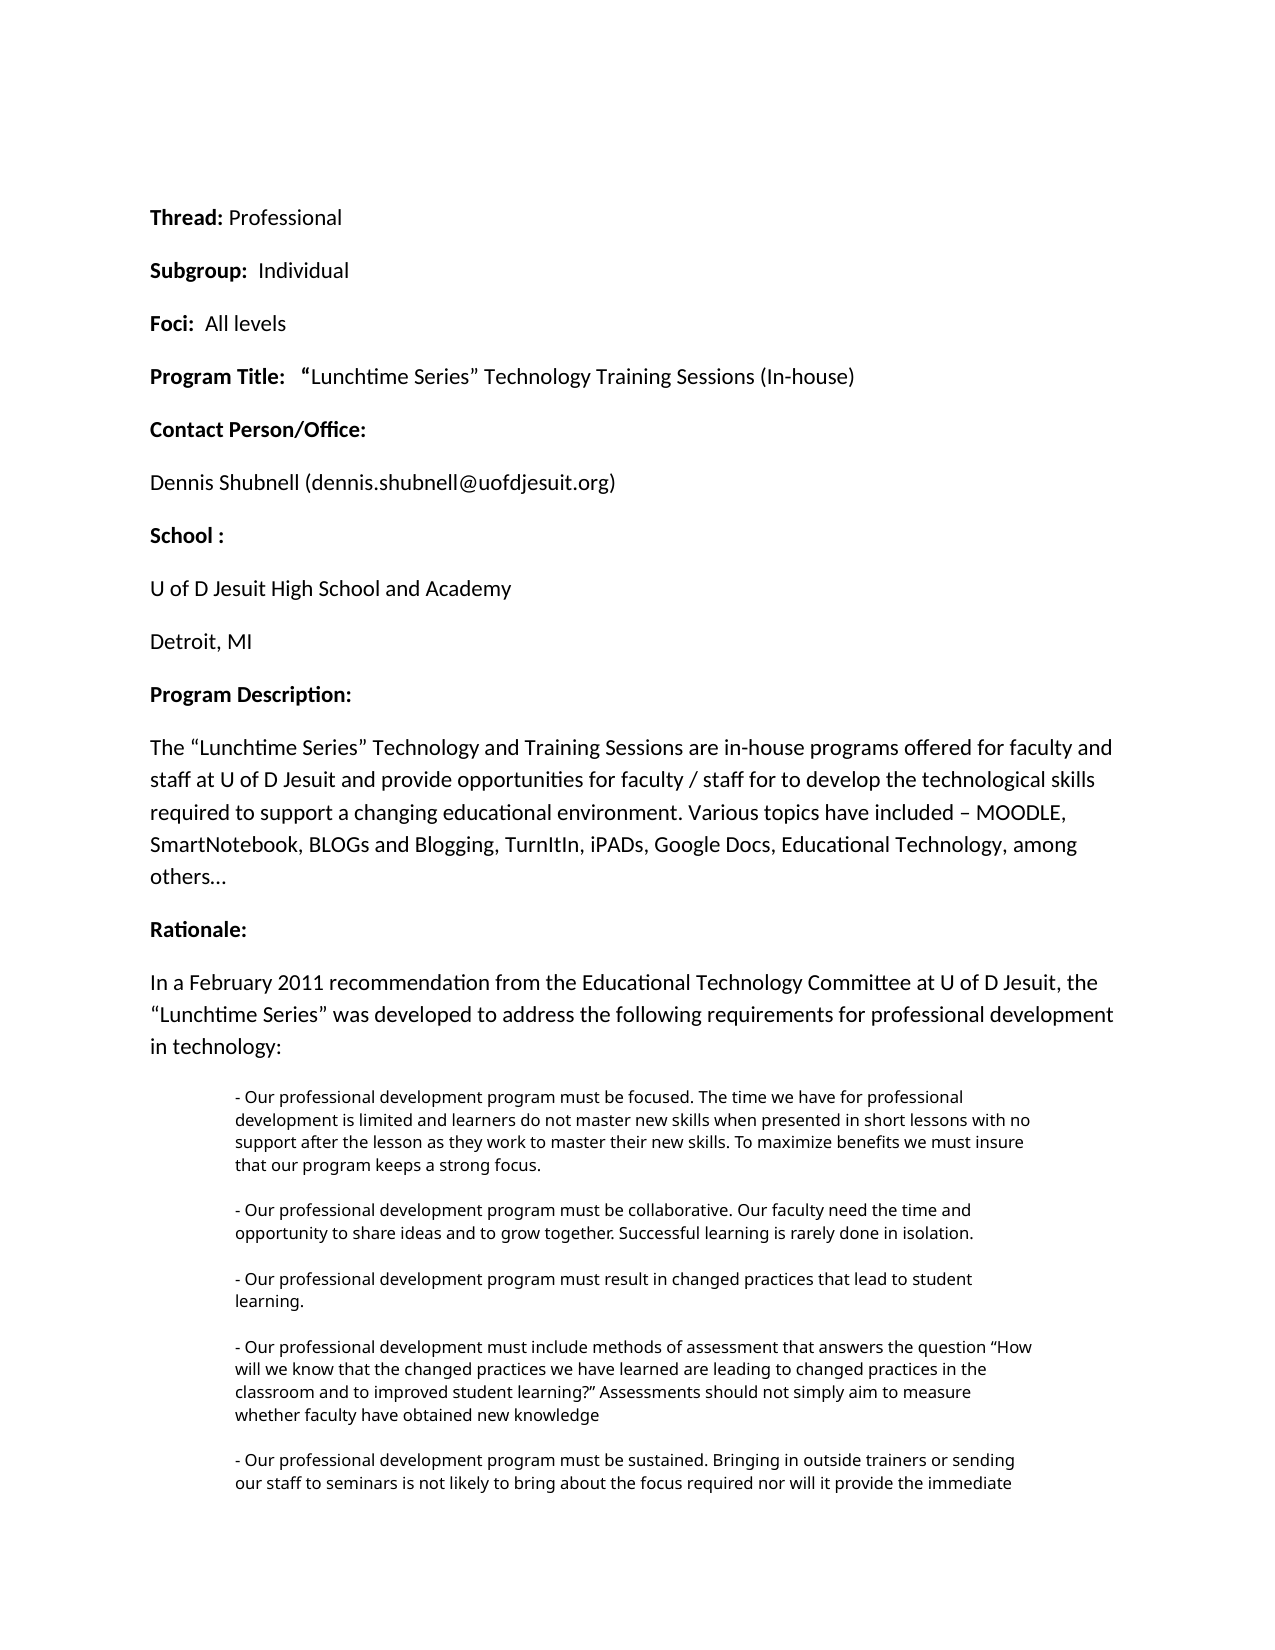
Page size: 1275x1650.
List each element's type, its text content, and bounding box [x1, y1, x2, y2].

text Rationale: [150, 915, 1125, 943]
text Program Title: “Lunchtime Series” Technology Training Sessions (In-house) [150, 362, 1125, 390]
text - Our professional development program must be collaborative. Our faculty need the time and opportunity to share ideas and to grow together. Successful learning is rarely done in isolation. [235, 1199, 1033, 1244]
text - Our professional development program must be focused. The time we have for professional development is limited and learners do not master new skills when presented in short lessons with no support after the lesson as they work to master their new skills. To maximize benefits we must insure that our program keeps a strong focus. [235, 1085, 1033, 1176]
text School : [150, 521, 1125, 549]
text - Our professional development program must result in changed practices that lead to student learning. [235, 1267, 1033, 1312]
text Foci: All levels [150, 309, 1125, 337]
text Detroit, MI [150, 627, 1125, 655]
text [235, 1449, 1033, 1494]
text Contact Person/Office: [150, 415, 1125, 443]
text Thread: Professional [150, 203, 1125, 231]
text U of D Jesuit High School and Academy [150, 574, 1125, 602]
text In a February 2011 recommendation from the Educational Technology Committee at U of D Jesuit, the “Lunchtime Series” was developed to address the following requirements for professional development in technology: [150, 968, 1125, 1060]
text The “Lunchtime Series” Technology and Training Sessions are in-house programs offered for faculty and staff at U of D Jesuit and provide opportunities for faculty / staff for to develop the technological skills required to support a changing educational environment. Various topics have included – MOODLE, SmartNotebook, BLOGs and Blogging, TurnItIn, iPADs, Google Docs, Educational Technology, among others… [150, 733, 1125, 890]
text Subgroup: Individual [150, 256, 1125, 284]
text Dennis Shubnell (dennis.shubnell@uofdjesuit.org) [150, 468, 1125, 496]
text - Our professional development must include methods of assessment that answers the question “How will we know that the changed practices we have learned are leading to changed practices in the classroom and to improved student learning?” Assessments should not simply aim to measure whether faculty have obtained new knowledge [235, 1335, 1033, 1426]
text Program Description: [150, 680, 1125, 708]
